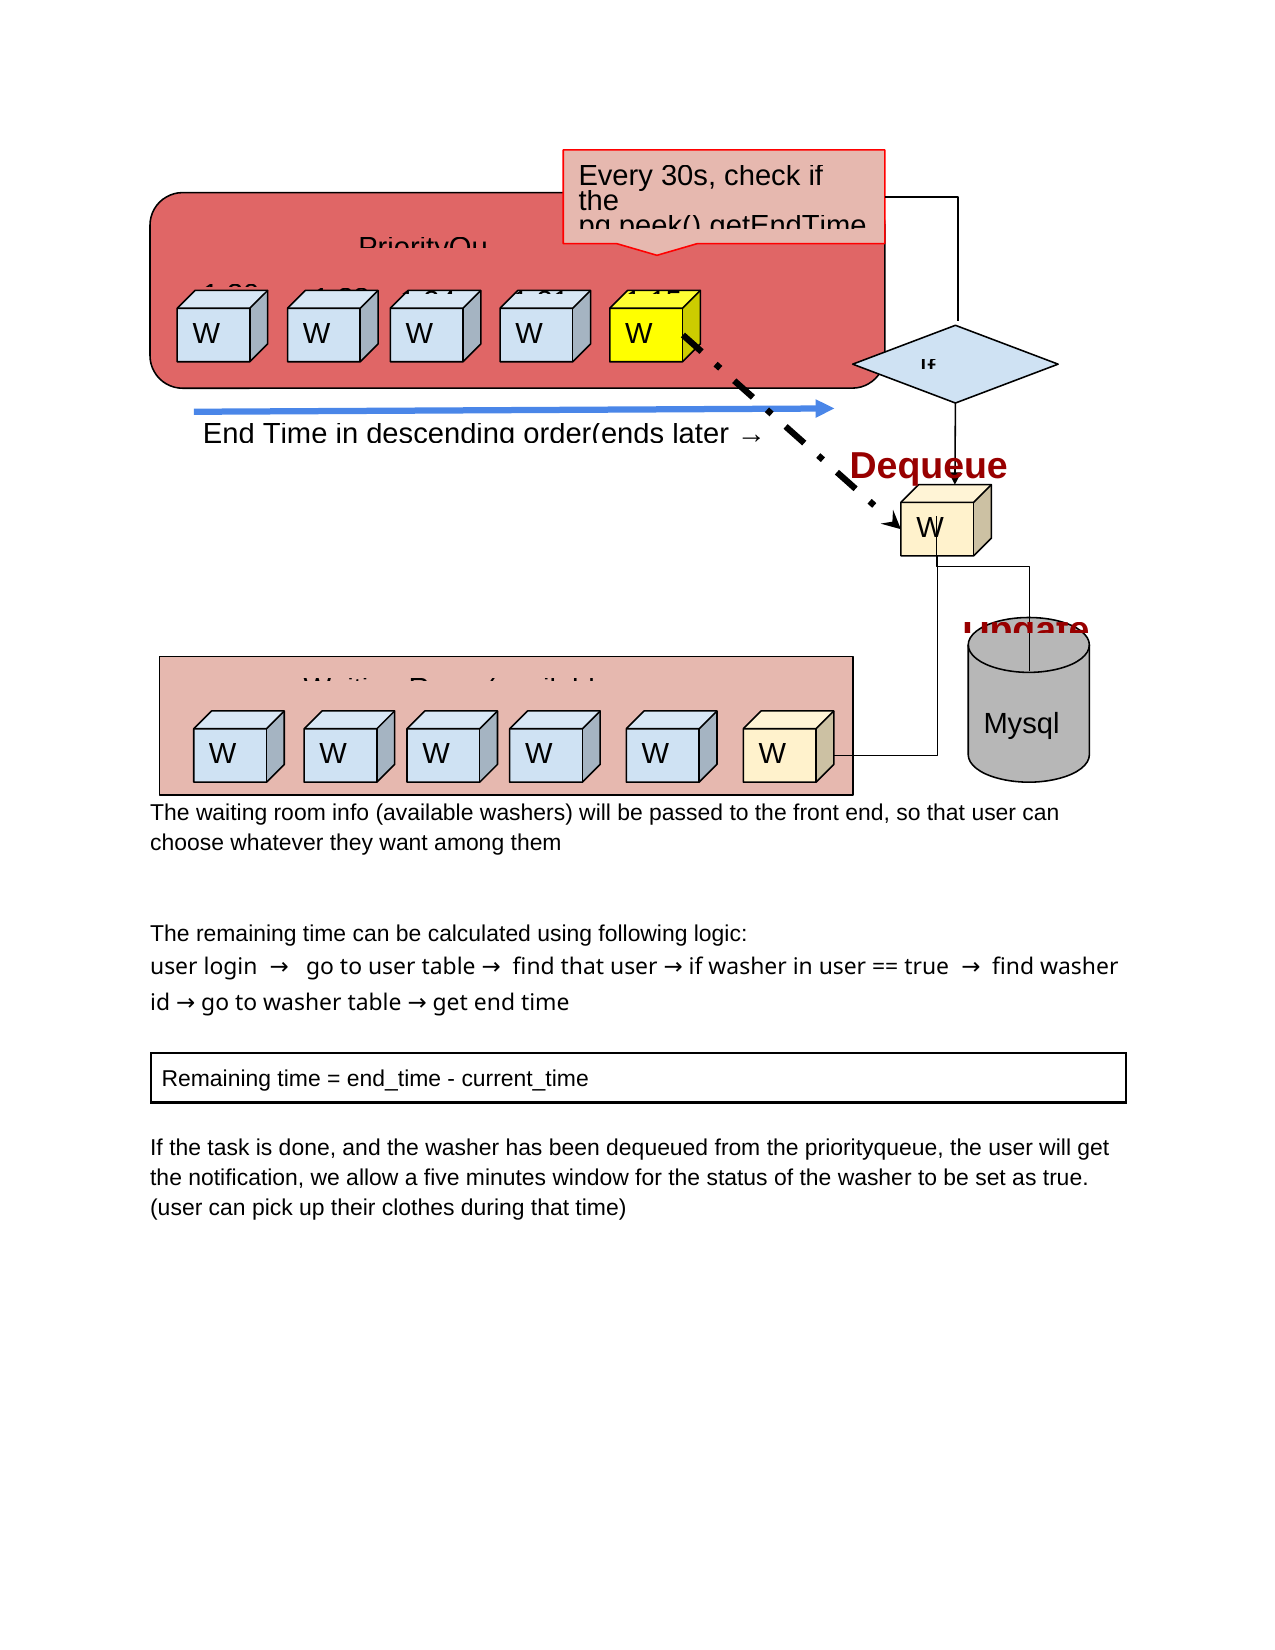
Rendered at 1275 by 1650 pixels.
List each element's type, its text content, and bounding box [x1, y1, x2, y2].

text user login → go to user table → find that user → if washer in user == true → find washer id → go to washer table → get end time [150, 950, 1125, 1017]
text The waiting room info (available washers) will be passed to the front end, so that user can choose whatever they want among them [150, 799, 1125, 856]
text The remaining time can be calculated using following logic: [150, 920, 1125, 946]
table_header Remaining time = end_time - current_time [152, 1054, 1125, 1101]
text If the task is done, and the washer has been dequeued from the priorityqueue, the user will get the notification, we allow a five minutes window for the status of the washer to be set as true. (user can pick up their clothes during that time) [150, 1134, 1125, 1220]
